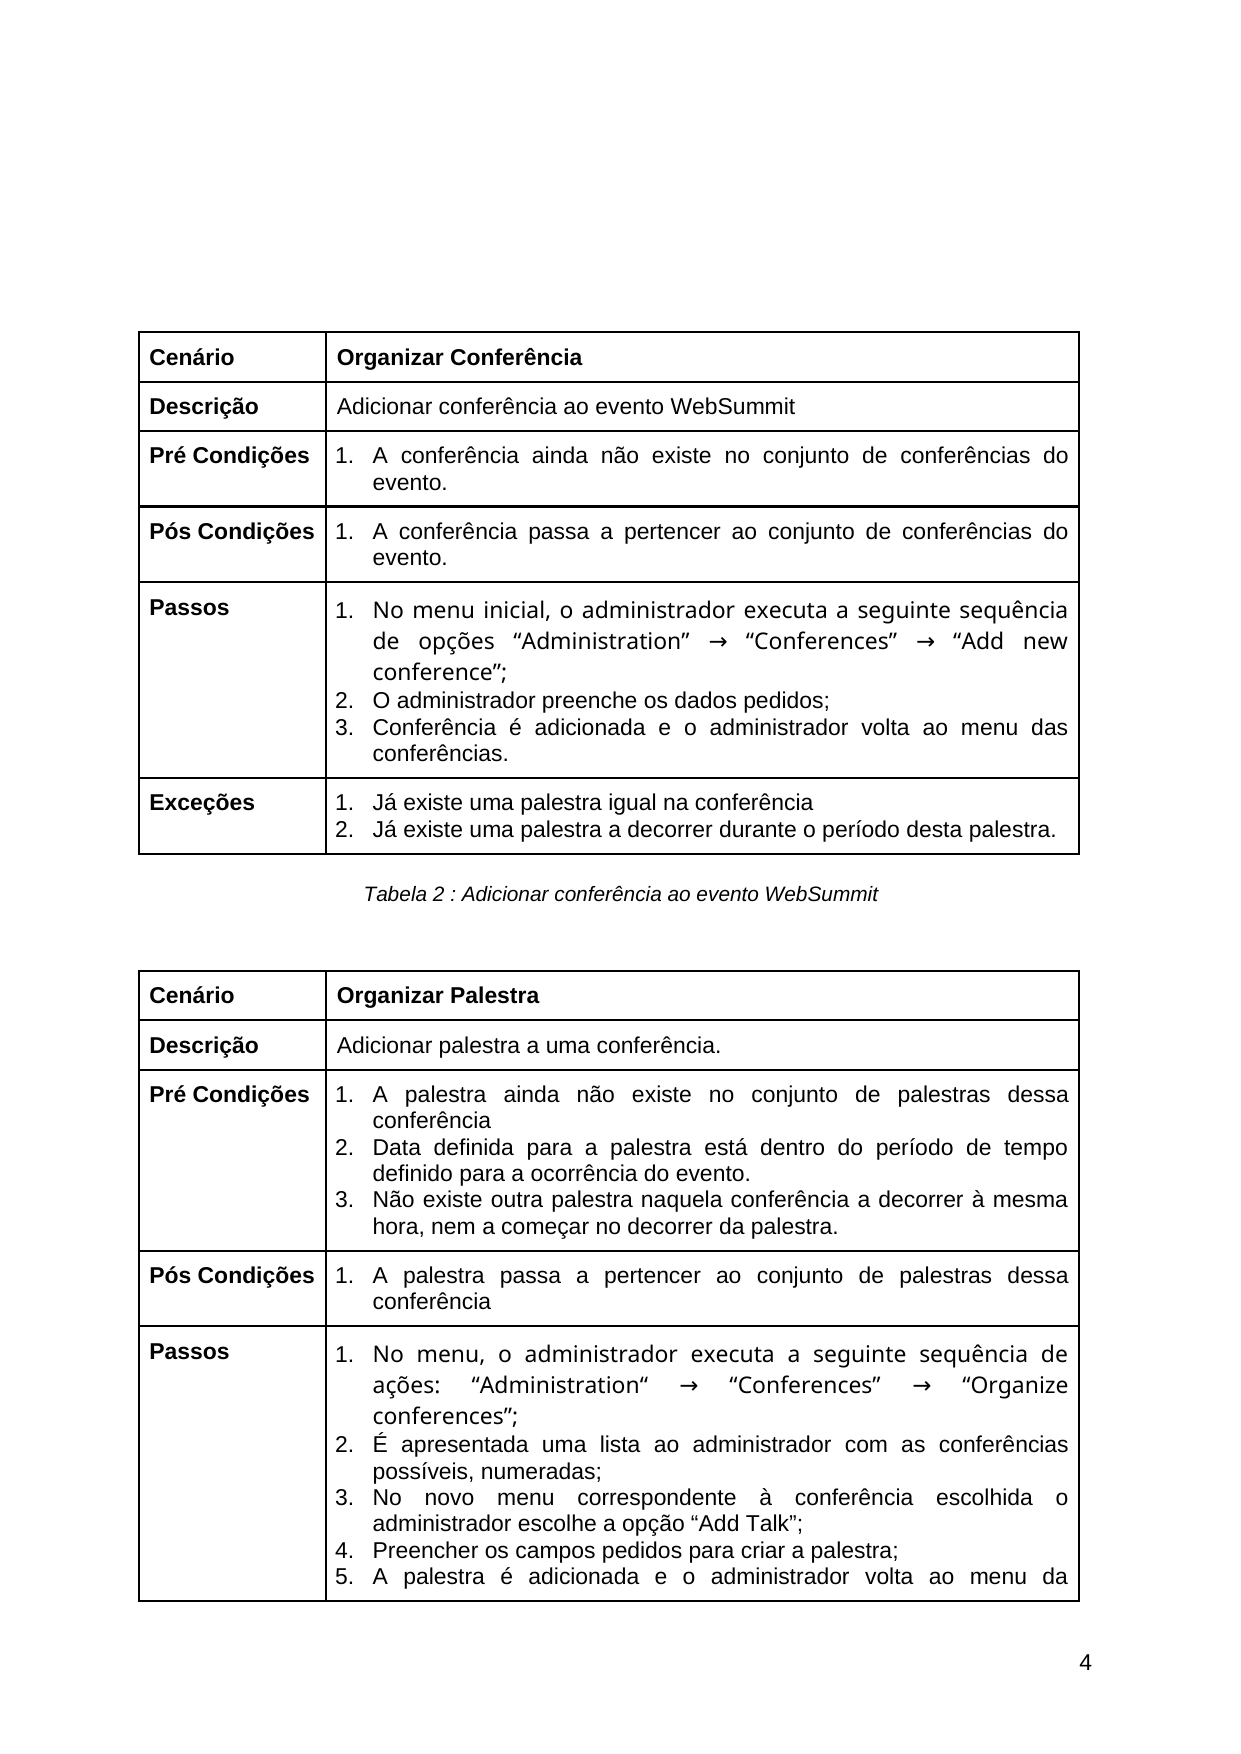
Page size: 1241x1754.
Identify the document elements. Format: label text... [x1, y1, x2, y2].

table_header Cenário [140, 333, 325, 381]
table_cell A palestra passa a pertencer ao conjunto de palestras dessa conferência [327, 1252, 1078, 1325]
table_cell Pré Condições [140, 432, 325, 505]
table_cell A conferência passa a pertencer ao conjunto de conferências do evento. [327, 508, 1078, 581]
table_cell Descrição [140, 383, 325, 430]
table_cell Passos [140, 583, 325, 777]
table_cell Adicionar conferência ao evento WebSummit [327, 383, 1078, 430]
table_cell Pós Condições [140, 508, 325, 581]
table_cell Exceções [140, 779, 325, 852]
table_cell Pré Condições [140, 1071, 325, 1249]
table_header Organizar Conferência [327, 333, 1078, 381]
table_cell A palestra ainda não existe no conjunto de palestras dessa conferência Data definida para a palestra está dentro do período de tempo definido para a ocorrência do evento. Não existe outra palestra naquela conferência a decorrer à mesma hora, nem a começar no decorrer da palestra. [327, 1071, 1078, 1249]
table_cell Pós Condições [140, 1252, 325, 1325]
text Tabela 2 : Adicionar conferência ao evento WebSummit [150, 882, 1092, 906]
table_cell No menu inicial, o administrador executa a seguinte sequência de opções “Administration” → “Conferences” → “Add new conference”; O administrador preenche os dados pedidos; Conferência é adicionada e o administrador volta ao menu das conferências. [327, 583, 1078, 777]
table_header Cenário [140, 972, 325, 1019]
table_cell Descrição [140, 1021, 325, 1068]
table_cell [327, 1327, 1078, 1600]
table_cell A conferência ainda não existe no conjunto de conferências do evento. [327, 432, 1078, 505]
table_header Organizar Palestra [327, 972, 1078, 1019]
table_cell Passos [140, 1327, 325, 1600]
table_cell Adicionar palestra a uma conferência. [327, 1021, 1078, 1068]
table_cell Já existe uma palestra igual na conferência Já existe uma palestra a decorrer durante o período desta palestra. [327, 779, 1078, 852]
